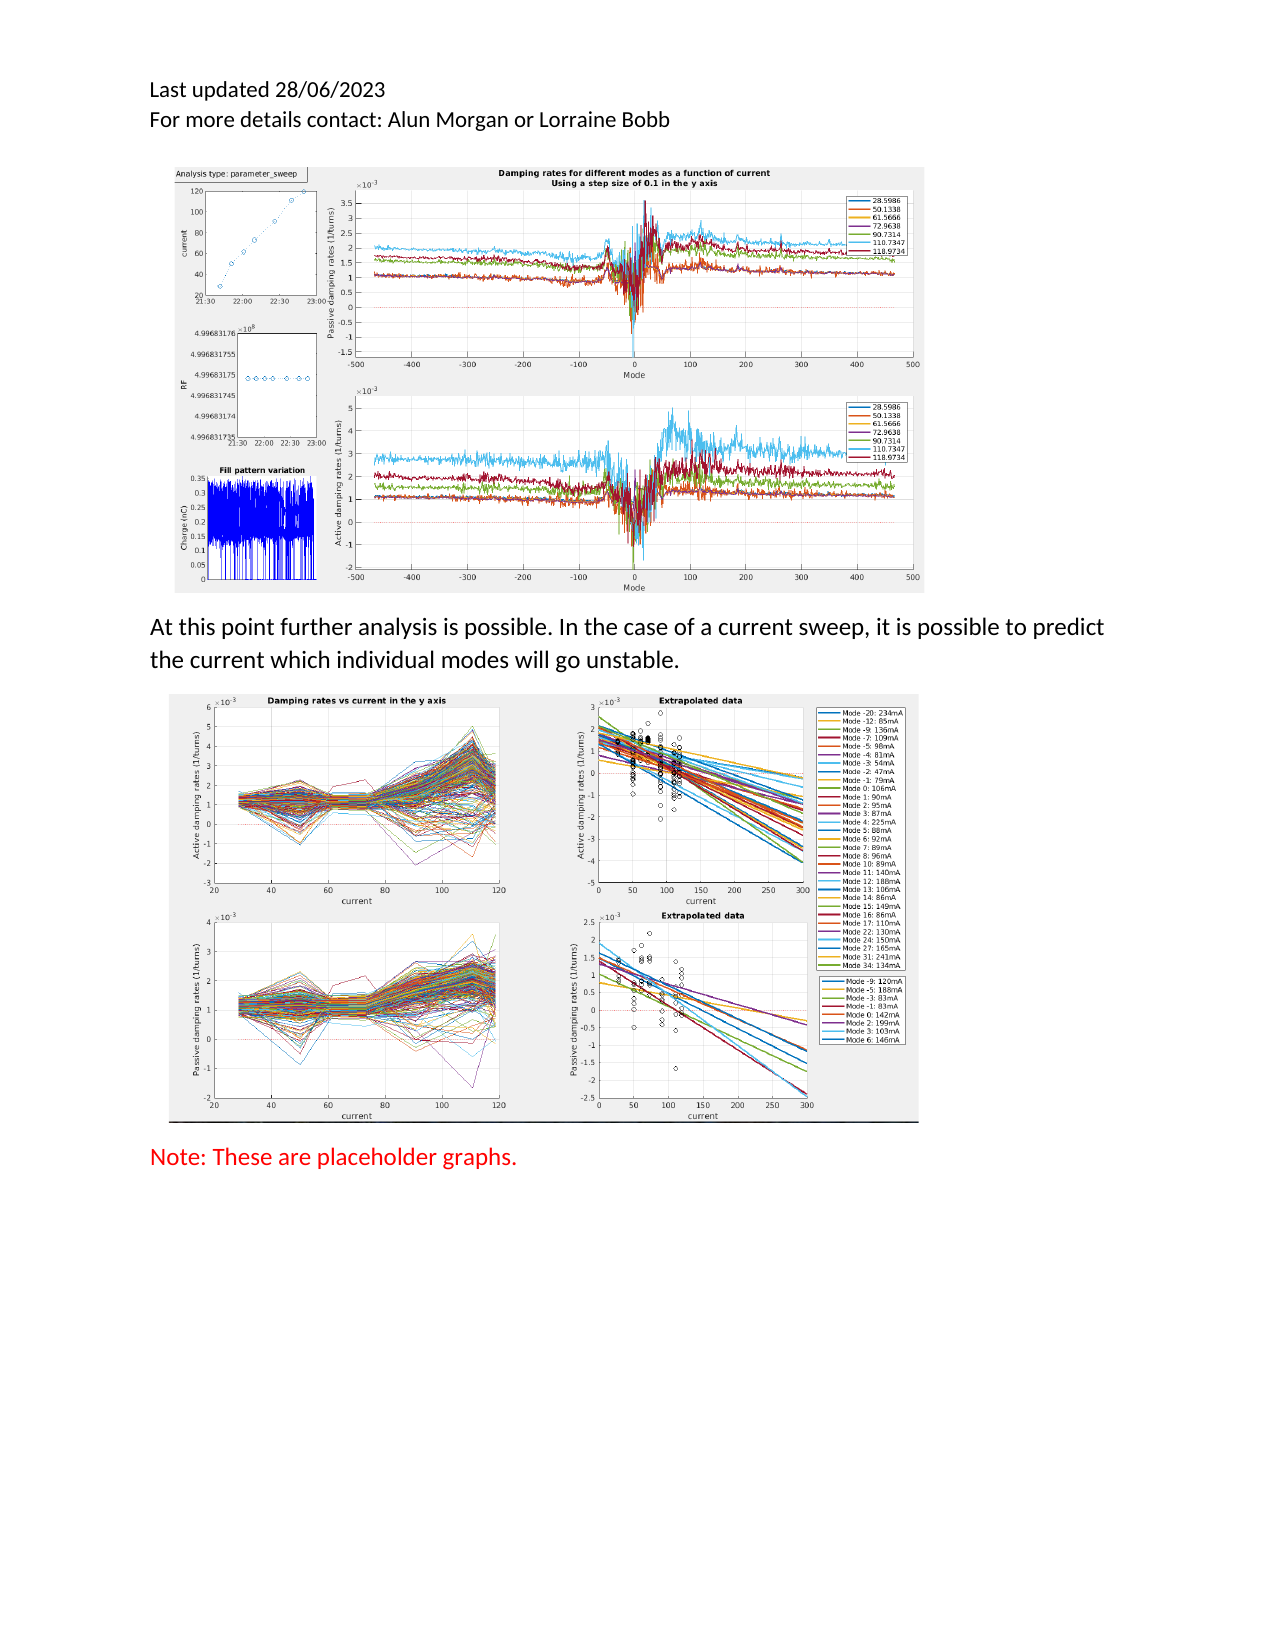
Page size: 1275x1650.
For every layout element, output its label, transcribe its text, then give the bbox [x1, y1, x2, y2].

text Note: These are placeholder graphs. [150, 1141, 1125, 1172]
text At this point further analysis is possible. In the case of a current sweep, it is possible to predict the current which individual modes will go unstable. [150, 612, 1125, 675]
